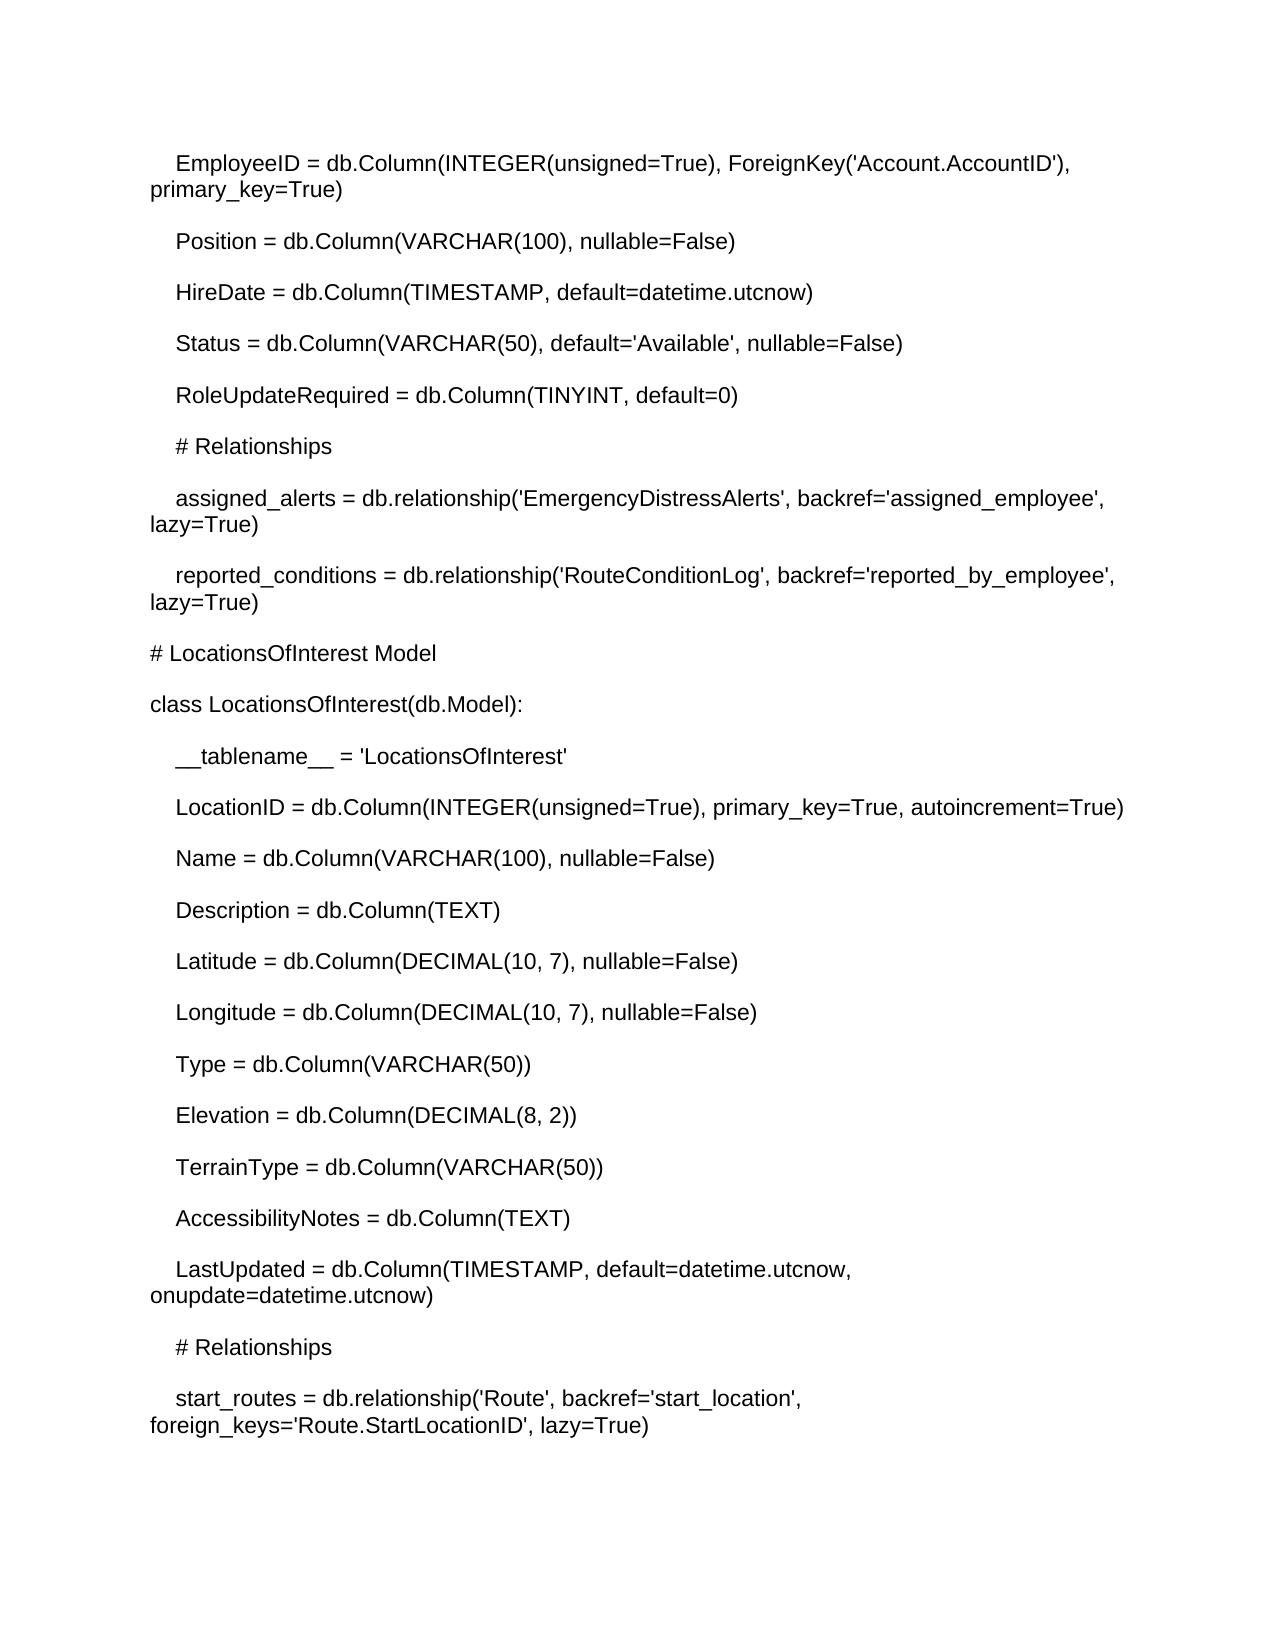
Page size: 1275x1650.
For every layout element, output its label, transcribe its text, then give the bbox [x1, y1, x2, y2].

text Name = db.Column(VARCHAR(100), nullable=False) [150, 845, 1125, 872]
text Description = db.Column(TEXT) [150, 897, 1125, 923]
text class LocationsOfInterest(db.Model): [150, 691, 1125, 718]
text AccessibilityNotes = db.Column(TEXT) [150, 1205, 1125, 1231]
text RoleUpdateRequired = db.Column(TINYINT, default=0) [150, 382, 1125, 408]
text LastUpdated = db.Column(TIMESTAMP, default=datetime.utcnow, onupdate=datetime.utcnow) [150, 1256, 1125, 1309]
text LocationID = db.Column(INTEGER(unsigned=True), primary_key=True, autoincrement=True) [150, 794, 1125, 820]
text TerrainType = db.Column(VARCHAR(50)) [150, 1153, 1125, 1180]
text Position = db.Column(VARCHAR(100), nullable=False) [150, 228, 1125, 254]
text EmployeeID = db.Column(INTEGER(unsigned=True), ForeignKey('Account.AccountID'), primary_key=True) [150, 150, 1125, 203]
text # Relationships [150, 1334, 1125, 1360]
text # Relationships [150, 433, 1125, 459]
text # LocationsOfInterest Model [150, 640, 1125, 666]
text reported_conditions = db.relationship('RouteConditionLog', backref='reported_by_employee', lazy=True) [150, 562, 1125, 615]
text __tablename__ = 'LocationsOfInterest' [150, 743, 1125, 769]
text HireDate = db.Column(TIMESTAMP, default=datetime.utcnow) [150, 279, 1125, 305]
text Type = db.Column(VARCHAR(50)) [150, 1051, 1125, 1077]
text assigned_alerts = db.relationship('EmergencyDistressAlerts', backref='assigned_employee', lazy=True) [150, 484, 1125, 537]
text Elevation = db.Column(DECIMAL(8, 2)) [150, 1102, 1125, 1128]
text Latitude = db.Column(DECIMAL(10, 7), nullable=False) [150, 948, 1125, 974]
text start_routes = db.relationship('Route', backref='start_location', foreign_keys='Route.StartLocationID', lazy=True) [150, 1385, 1125, 1438]
text Longitude = db.Column(DECIMAL(10, 7), nullable=False) [150, 999, 1125, 1026]
text Status = db.Column(VARCHAR(50), default='Available', nullable=False) [150, 330, 1125, 357]
